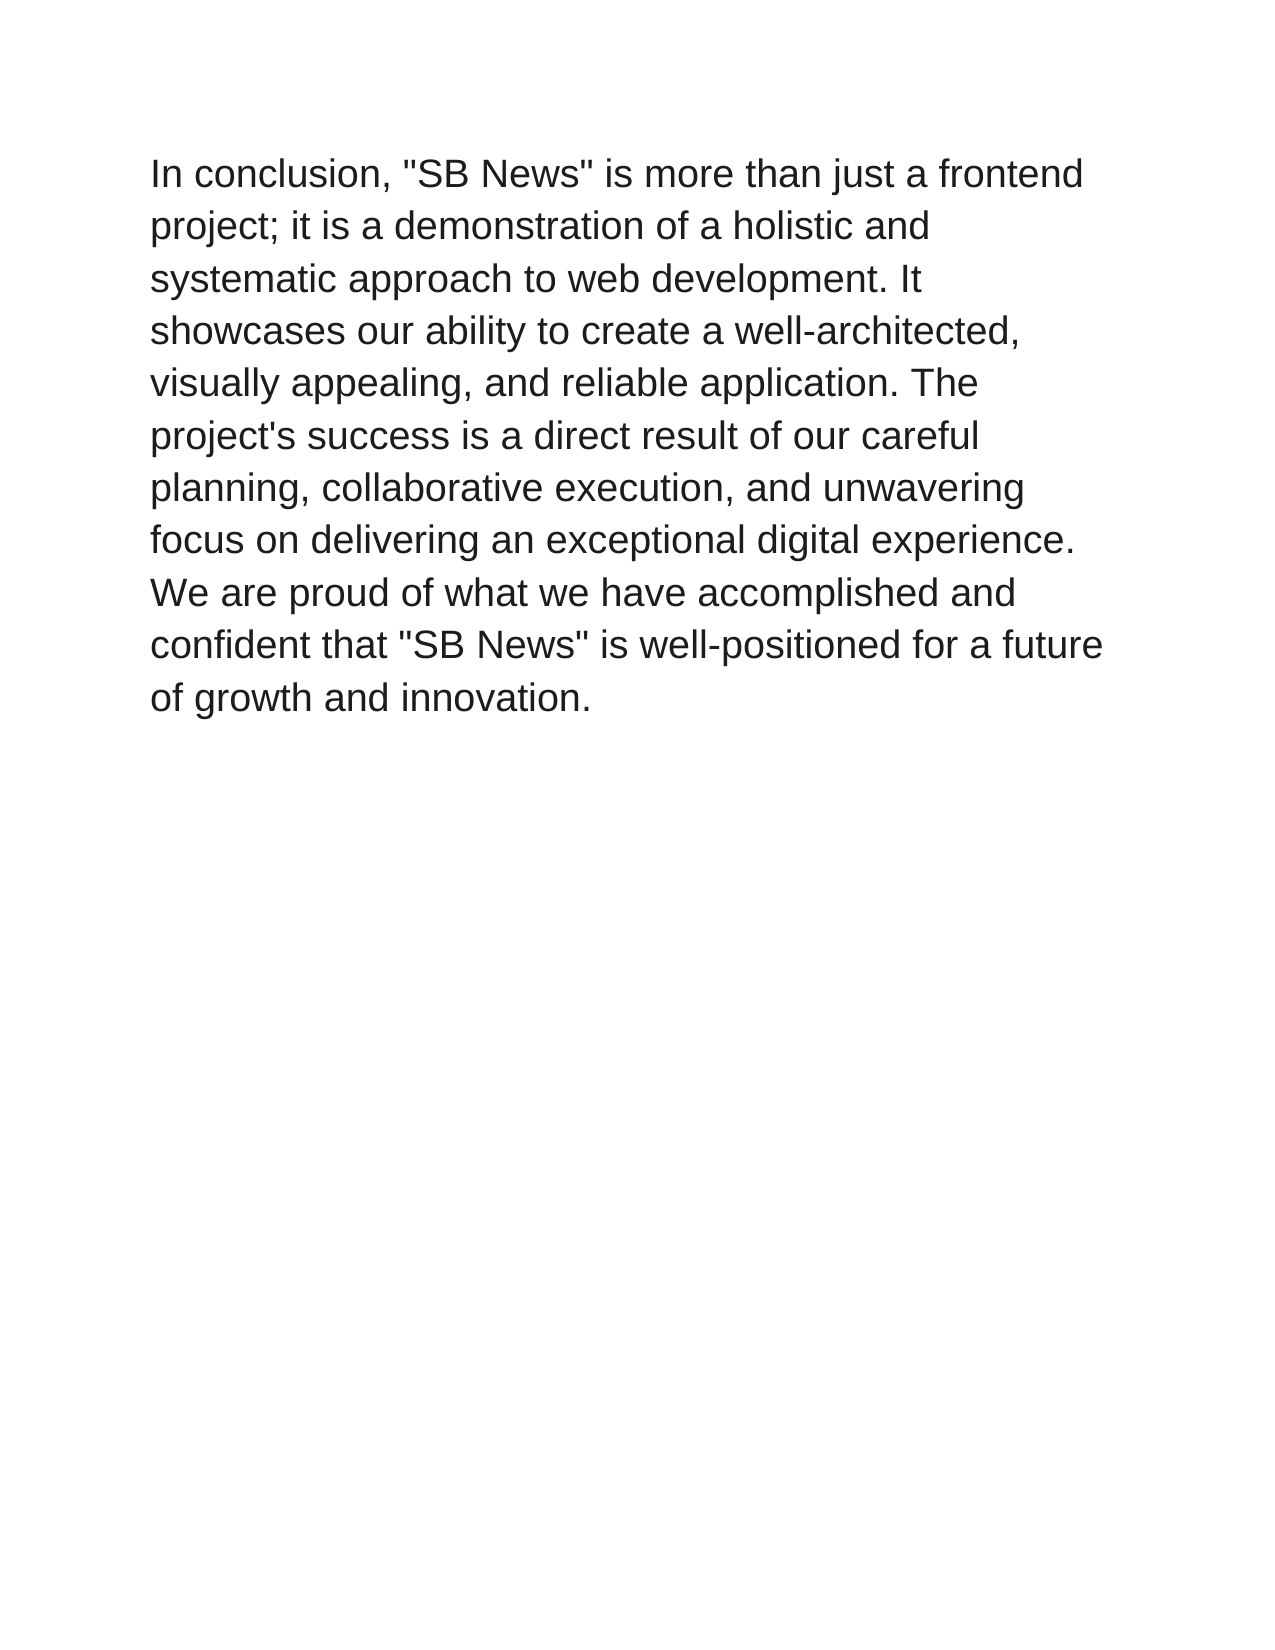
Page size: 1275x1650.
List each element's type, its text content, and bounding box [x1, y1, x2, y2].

text In conclusion, "SB News" is more than just a frontend project; it is a demonstration of a holistic and systematic approach to web development. It showcases our ability to create a well-architected, visually appealing, and reliable application. The project's success is a direct result of our careful planning, collaborative execution, and unwavering focus on delivering an exceptional digital experience. We are proud of what we have accomplished and confident that "SB News" is well-positioned for a future of growth and innovation. [150, 150, 1125, 719]
